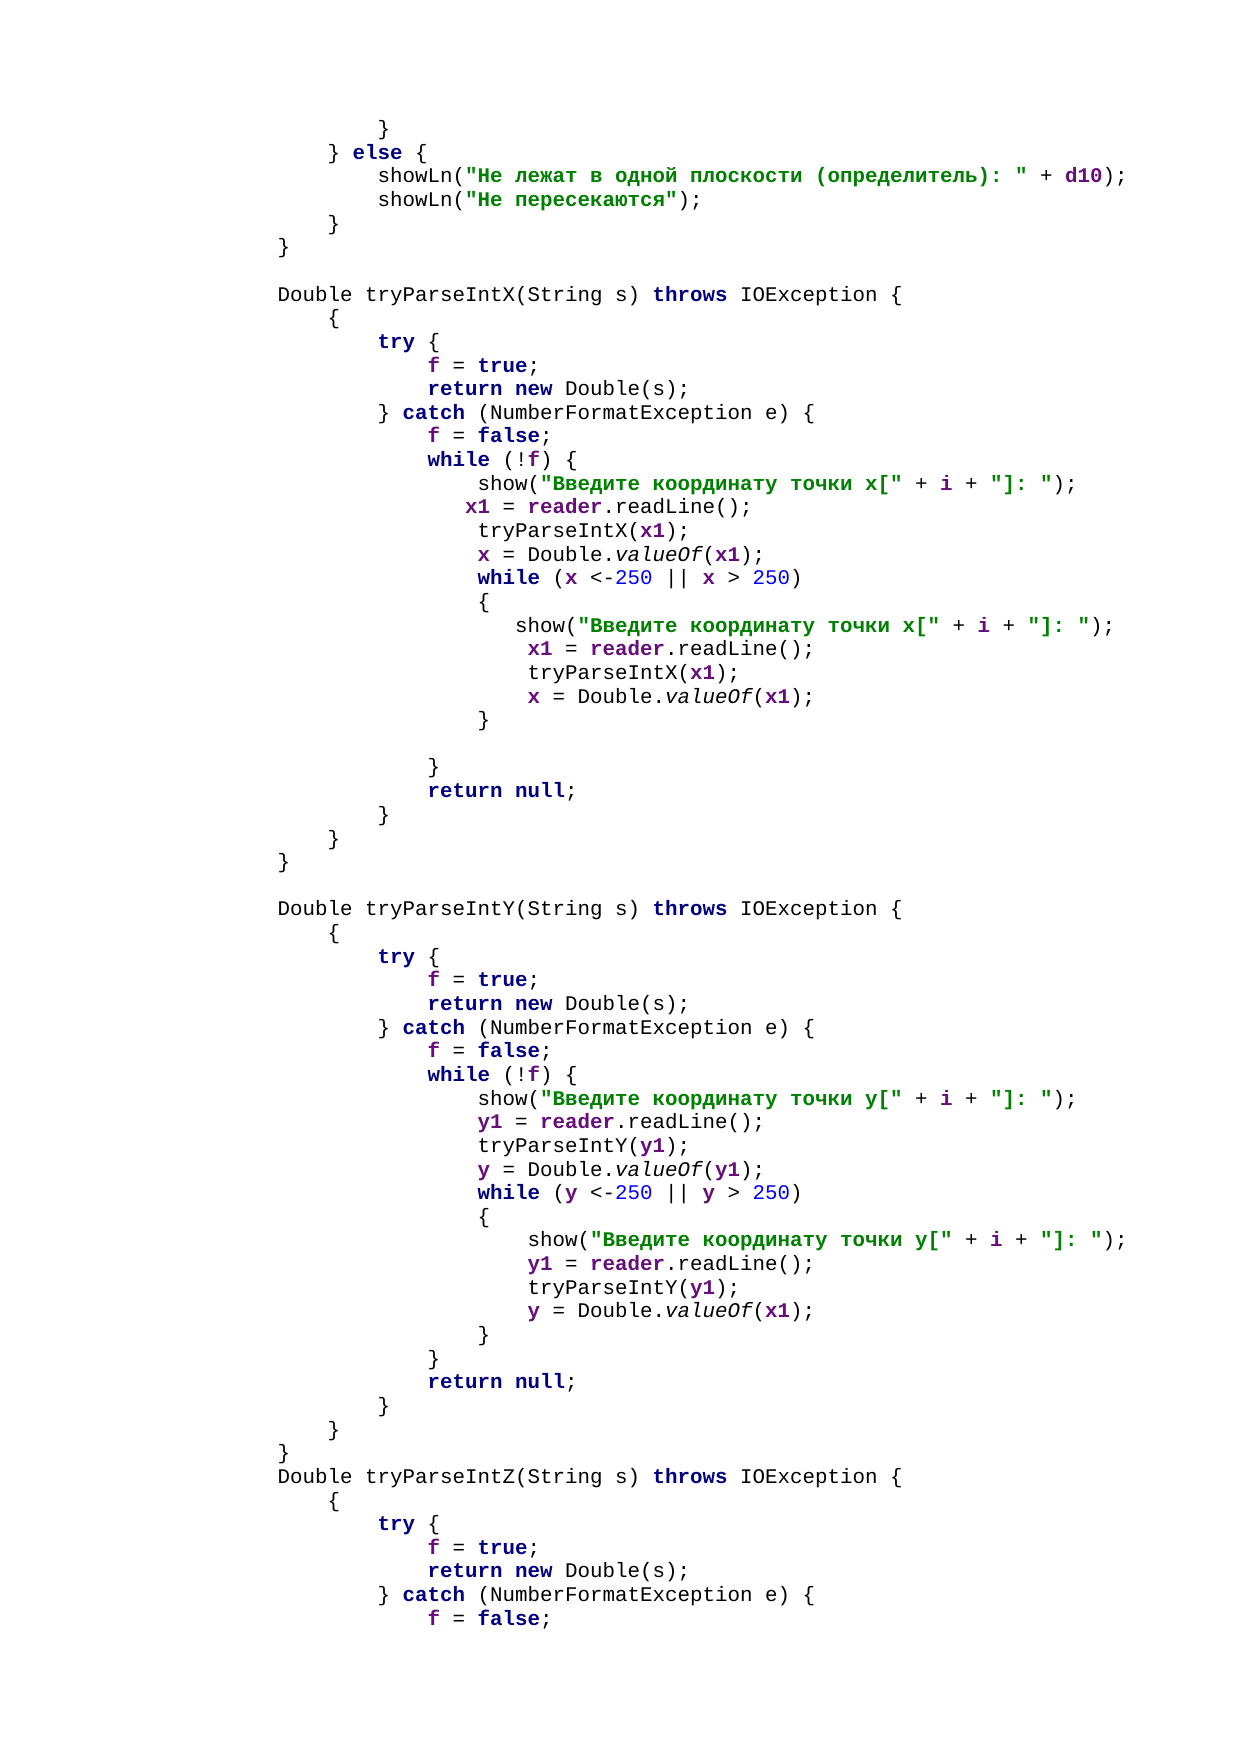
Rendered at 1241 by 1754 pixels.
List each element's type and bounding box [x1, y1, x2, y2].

text [177, 118, 1152, 1631]
